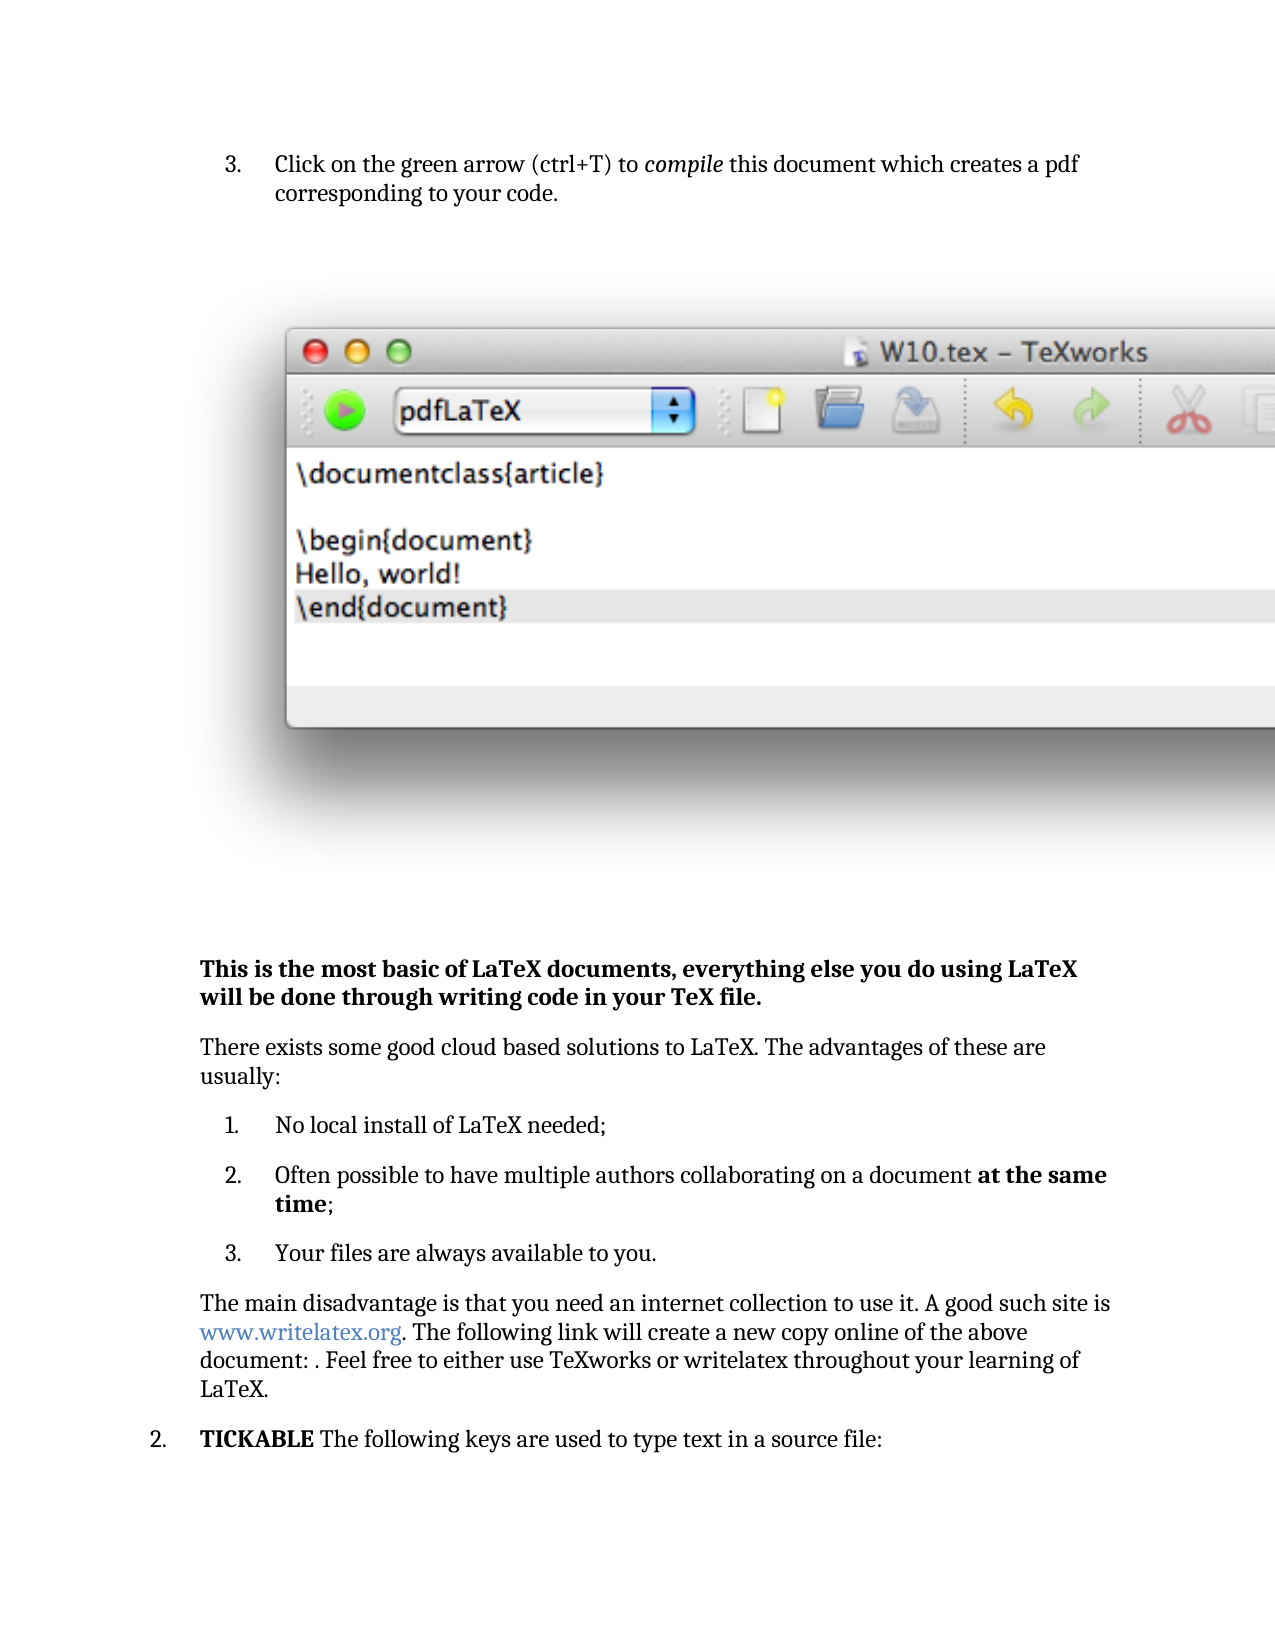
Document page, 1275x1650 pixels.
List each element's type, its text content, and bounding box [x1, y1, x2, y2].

list No local install of LaTeX needed; [225, 1111, 1125, 1140]
list This is the most basic of LaTeX documents, everything else you do using LaTeX will be done through writing code in your TeX file. [150, 954, 1125, 1012]
list There exists some good cloud based solutions to LaTeX. The advantages of these are usually: [150, 1033, 1125, 1090]
list The main disadvantage is that you need an internet collection to use it. A good such site is www.writelatex.org. The following link will create a new copy online of the above document: . Feel free to either use TeXworks or writelatex throughout your learning of LaTeX. [150, 1289, 1125, 1404]
picture [168, 257, 1275, 893]
list Click on the green arrow (ctrl+T) to compile this document which creates a pdf corresponding to your code. [225, 150, 1125, 207]
list Often possible to have multiple authors collaborating on a document at the same time; [225, 1161, 1125, 1218]
list TICKABLE The following keys are used to type text in a source file: [150, 1424, 1125, 1453]
list Your files are always available to you. [225, 1239, 1125, 1268]
